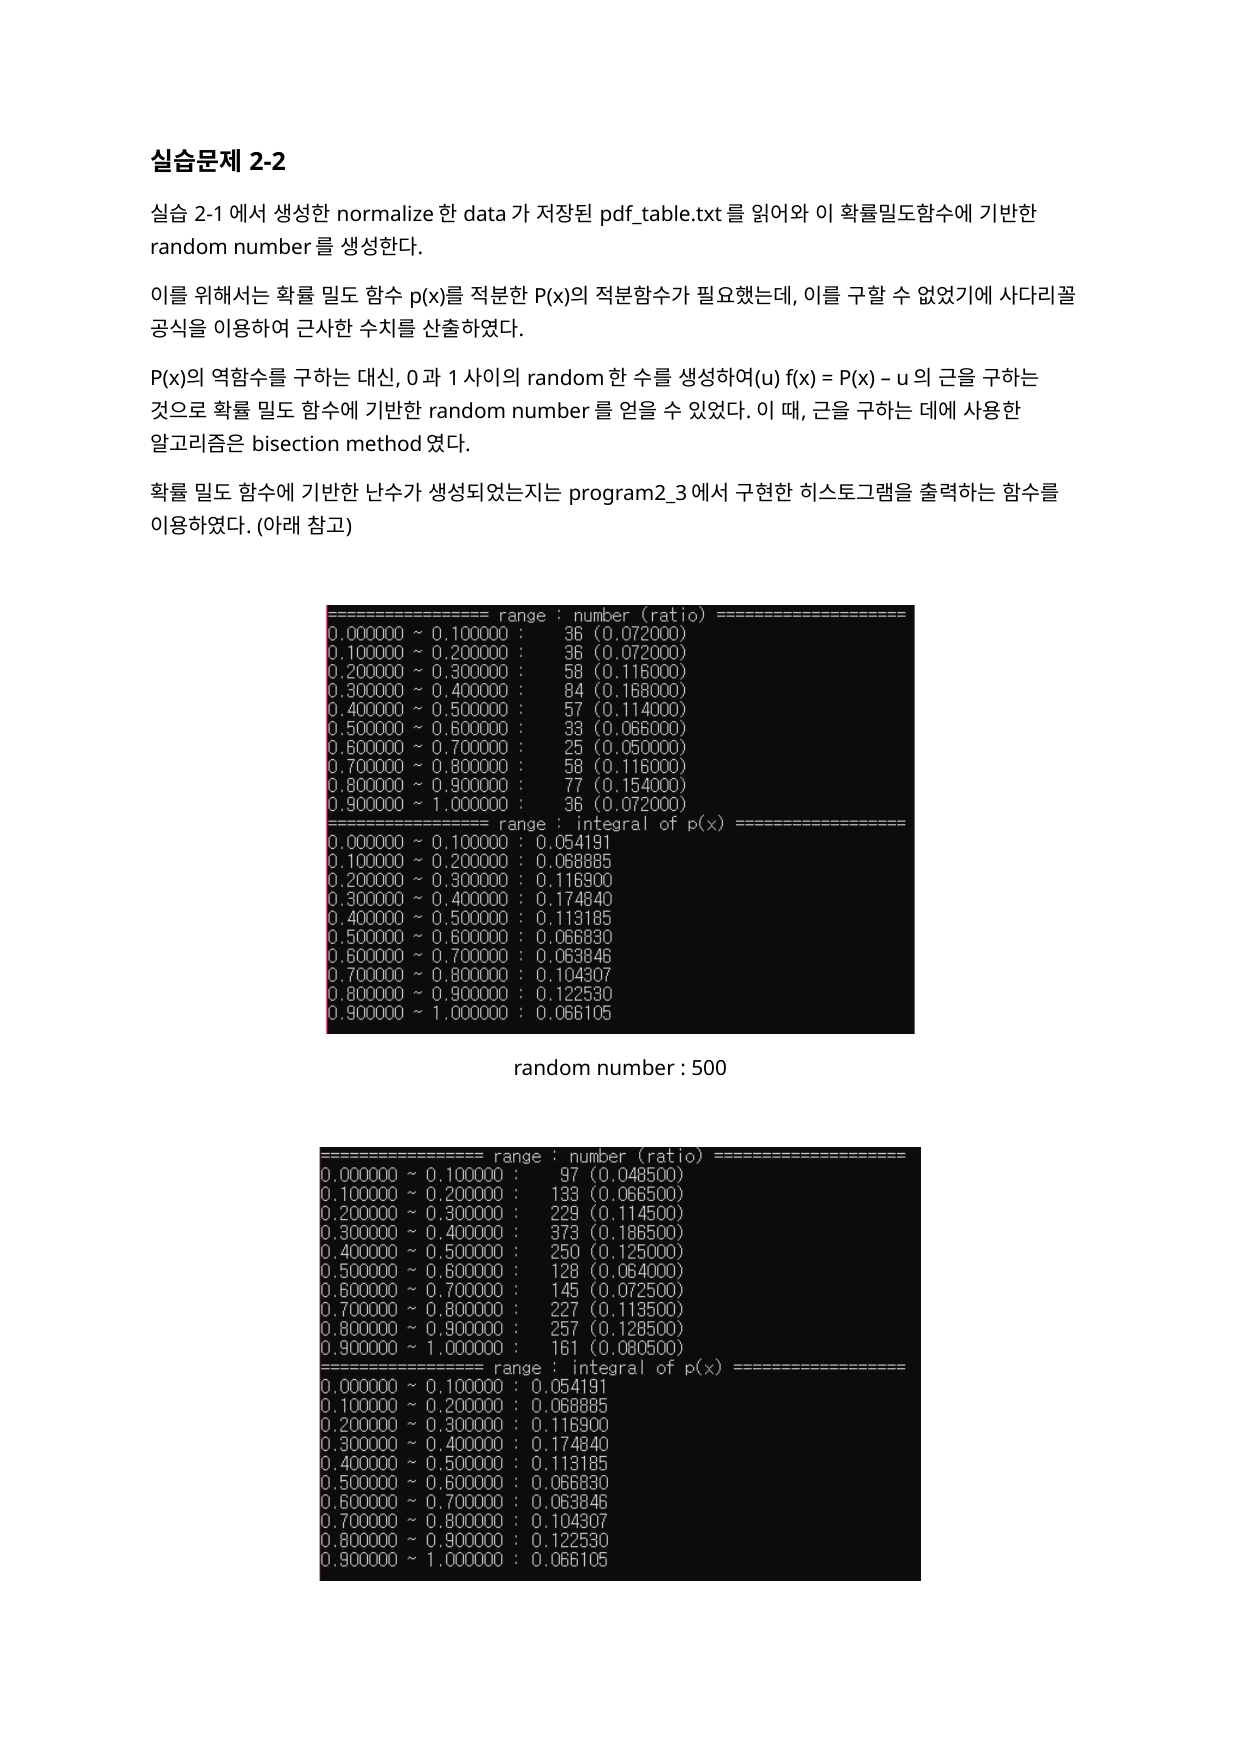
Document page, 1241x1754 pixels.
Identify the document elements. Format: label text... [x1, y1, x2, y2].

text 실습 2-1에서 생성한 normalize한 data가 저장된 pdf_table.txt를 읽어와 이 확률밀도함수에 기반한 random number를 생성한다. [150, 197, 1090, 261]
text 실습문제 2-2 [150, 142, 1090, 178]
text 이를 위해서는 확률 밀도 함수 p(x)를 적분한 P(x)의 적분함수가 필요했는데, 이를 구할 수 없었기에 사다리꼴 공식을 이용하여 근사한 수치를 산출하였다. [150, 279, 1090, 343]
text P(x)의 역함수를 구하는 대신, 0과 1사이의 random한 수를 생성하여(u) f(x) = P(x) – u의 근을 구하는 것으로 확률 밀도 함수에 기반한 random number를 얻을 수 있었다. 이 때, 근을 구하는 데에 사용한 알고리즘은 bisection method였다. [150, 362, 1090, 457]
text random number : 500 [150, 1053, 1090, 1081]
text 확률 밀도 함수에 기반한 난수가 생성되었는지는 program2_3에서 구현한 히스토그램을 출력하는 함수를 이용하였다. (아래 참고) [150, 476, 1090, 539]
picture [325, 605, 915, 1034]
picture [319, 1147, 921, 1581]
